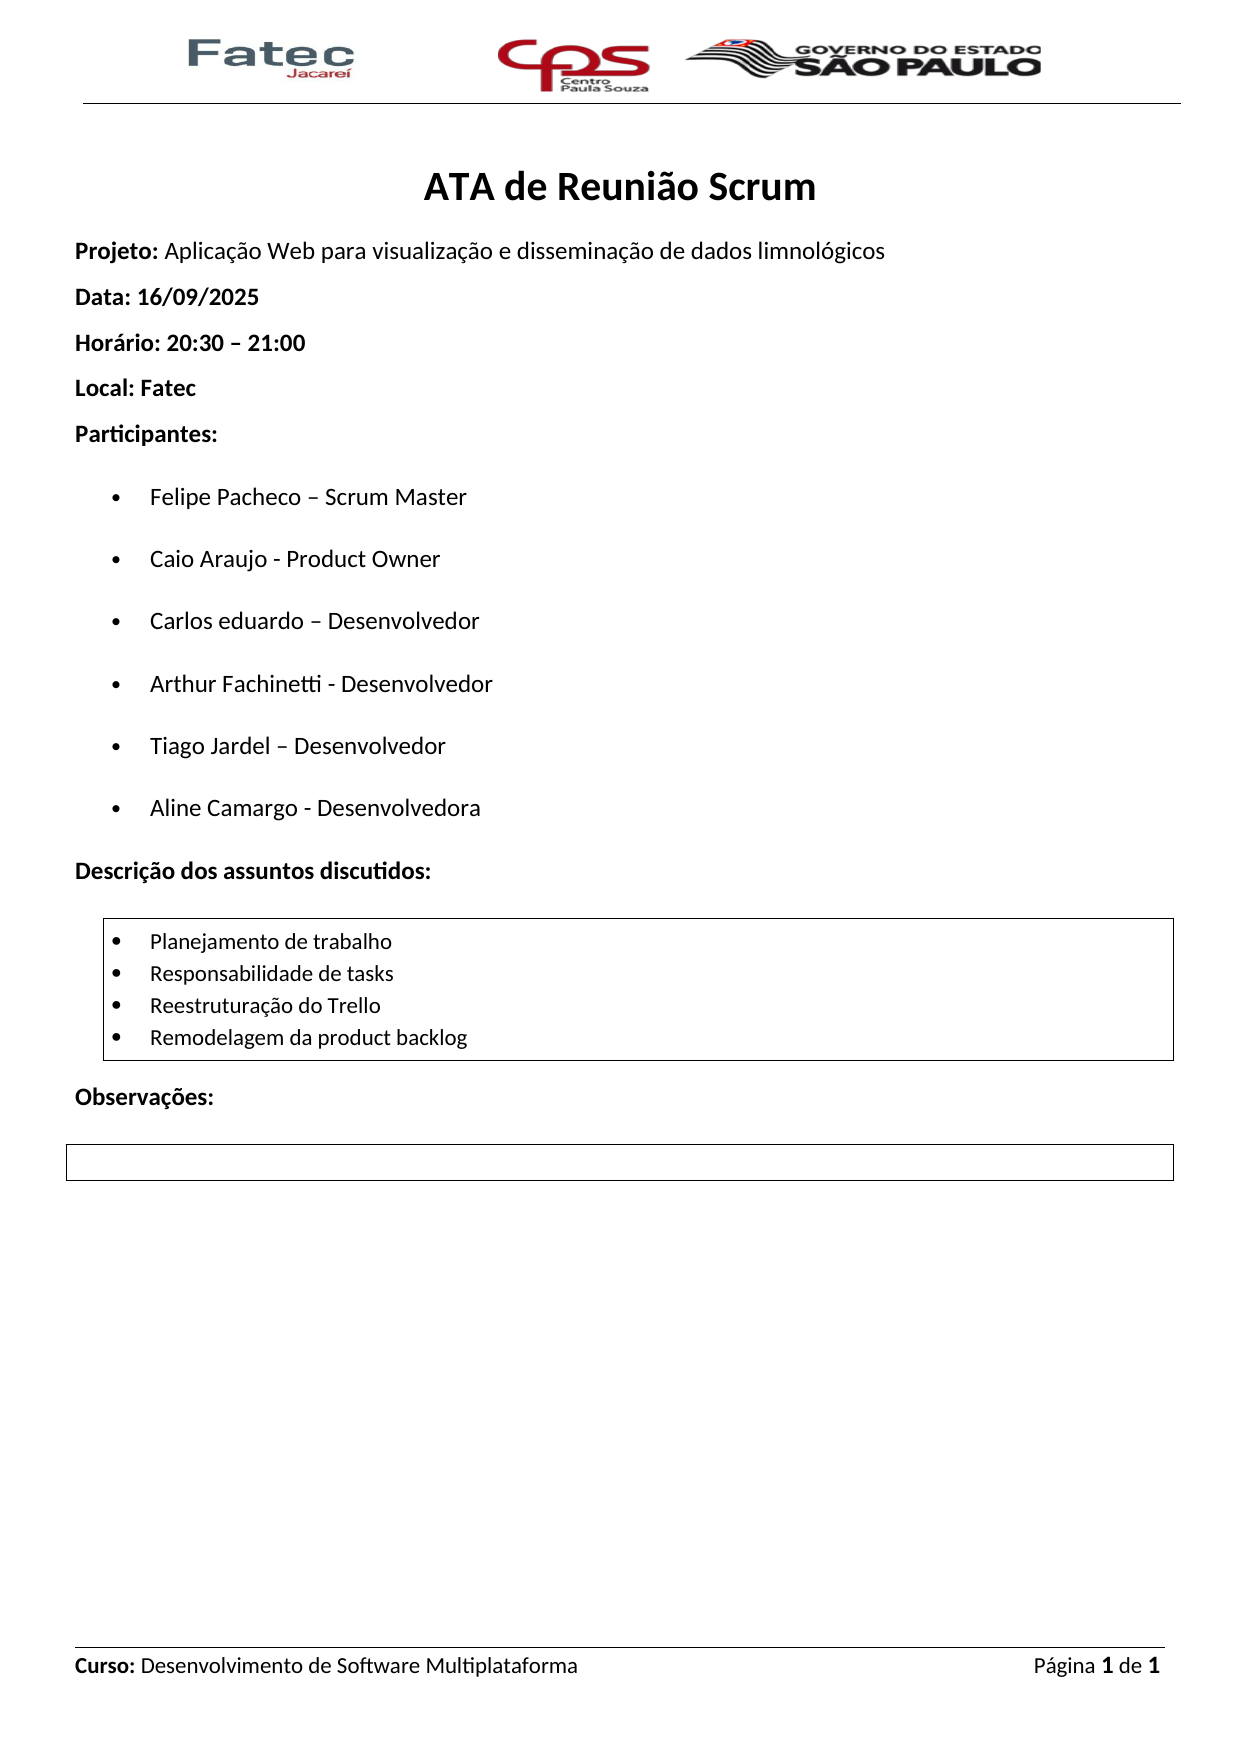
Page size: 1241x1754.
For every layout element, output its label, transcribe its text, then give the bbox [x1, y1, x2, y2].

list Carlos eduardo – Desenvolvedor [112, 605, 1165, 636]
list Responsabilidade de tasks [104, 949, 1173, 982]
text Projeto: Aplicação Web para visualização e disseminação de dados limnológicos Data: 16/09/2025 Horário: 20:30 – 21:00 Local: Fatec Participantes: [75, 235, 1165, 449]
text ATA de Reunião Scrum [75, 102, 1165, 211]
picture [187, 36, 1041, 92]
list Felipe Pacheco – Scrum Master [112, 481, 1165, 511]
text Observações: [75, 1082, 1165, 1112]
list Reestruturação do Trello [104, 982, 1173, 1014]
list Tiago Jardel – Desenvolvedor [112, 730, 1165, 761]
list Remodelagem da product backlog [104, 1014, 1173, 1060]
text Descrição dos assuntos discutidos: [75, 855, 1165, 886]
list Caio Araujo - Product Owner [112, 543, 1165, 573]
list Arthur Fachinetti - Desenvolvedor [112, 668, 1165, 698]
list Planejamento de trabalho [104, 919, 1173, 949]
list Aline Camargo - Desenvolvedora [112, 793, 1165, 823]
